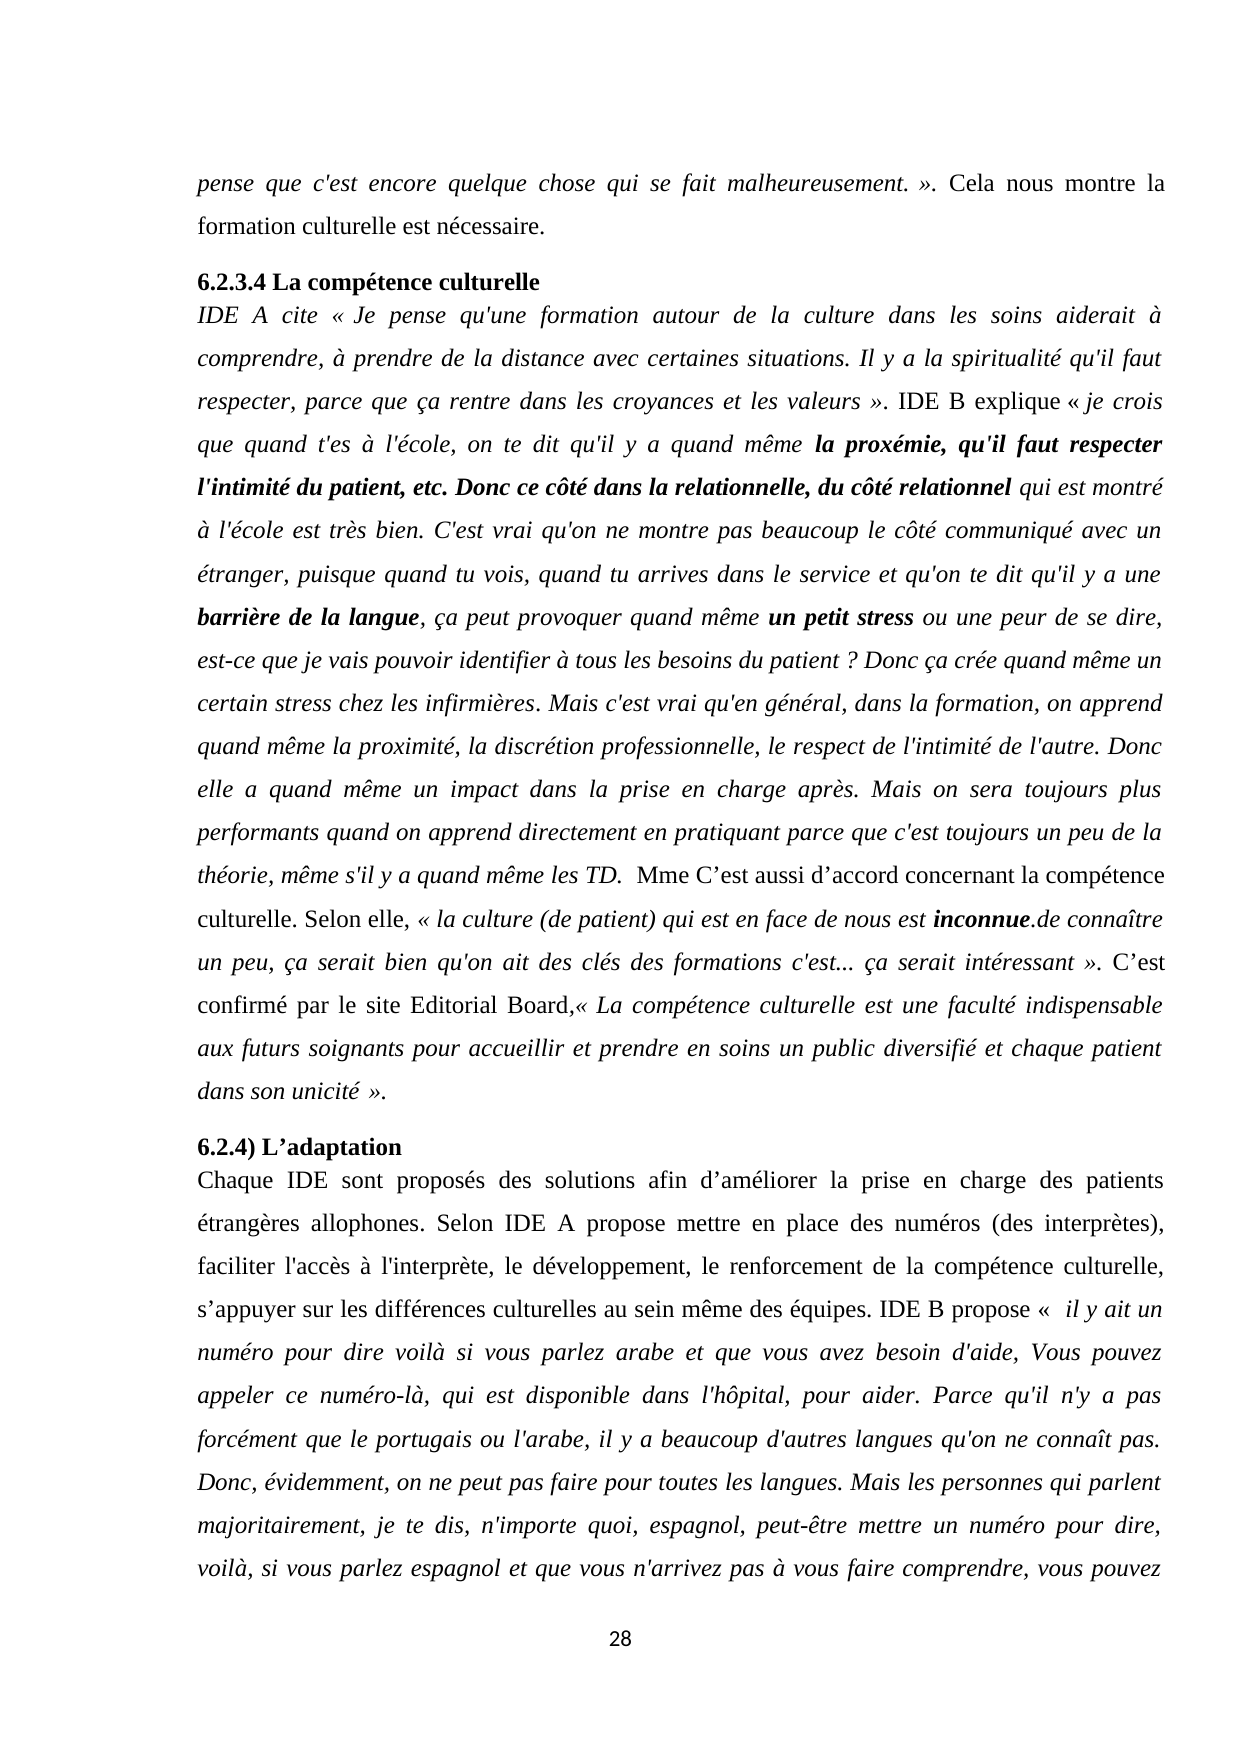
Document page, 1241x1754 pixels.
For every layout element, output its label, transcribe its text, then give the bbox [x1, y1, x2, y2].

subtitle 6.2.3.4 La compétence culturelle [197, 267, 1165, 296]
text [197, 168, 1165, 240]
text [197, 1165, 1165, 1582]
text IDE A cite « Je pense qu'une formation autour de la culture dans les soins aiderait à comprendre, à prendre de la distance avec certaines situations. Il y a la spiritualité qu'il faut respecter, parce que ça rentre dans les croyances et les valeurs ». IDE B explique « je crois que quand t'es à l'école, on te dit qu'il y a quand même la proxémie, qu'il faut respecter l'intimité du patient, etc. Donc ce côté dans la relationnelle, du côté relationnel qui est montré à l'école est très bien. C'est vrai qu'on ne montre pas beaucoup le côté communiqué avec un étranger, puisque quand tu vois, quand tu arrives dans le service et qu'on te dit qu'il y a une barrière de la langue, ça peut provoquer quand même un petit stress ou une peur de se dire, est-ce que je vais pouvoir identifier à tous les besoins du patient ? Donc ça crée quand même un certain stress chez les infirmières. Mais c'est vrai qu'en général, dans la formation, on apprend quand même la proximité, la discrétion professionnelle, le respect de l'intimité de l'autre. Donc elle a quand même un impact dans la prise en charge après. Mais on sera toujours plus performants quand on apprend directement en pratiquant parce que c'est toujours un peu de la théorie, même s'il y a quand même les TD. Mme C’est aussi d’accord concernant la compétence culturelle. Selon elle, « la culture (de patient) qui est en face de nous est inconnue.de connaître un peu, ça serait bien qu'on ait des clés des formations c'est... ça serait intéressant ». C’est confirmé par le site Editorial Board,« La compétence culturelle est une faculté indispensable aux futurs soignants pour accueillir et prendre en soins un public diversifié et chaque patient dans son unicité ». [197, 300, 1165, 1105]
subtitle 6.2.4) L’adaptation [197, 1132, 1165, 1161]
